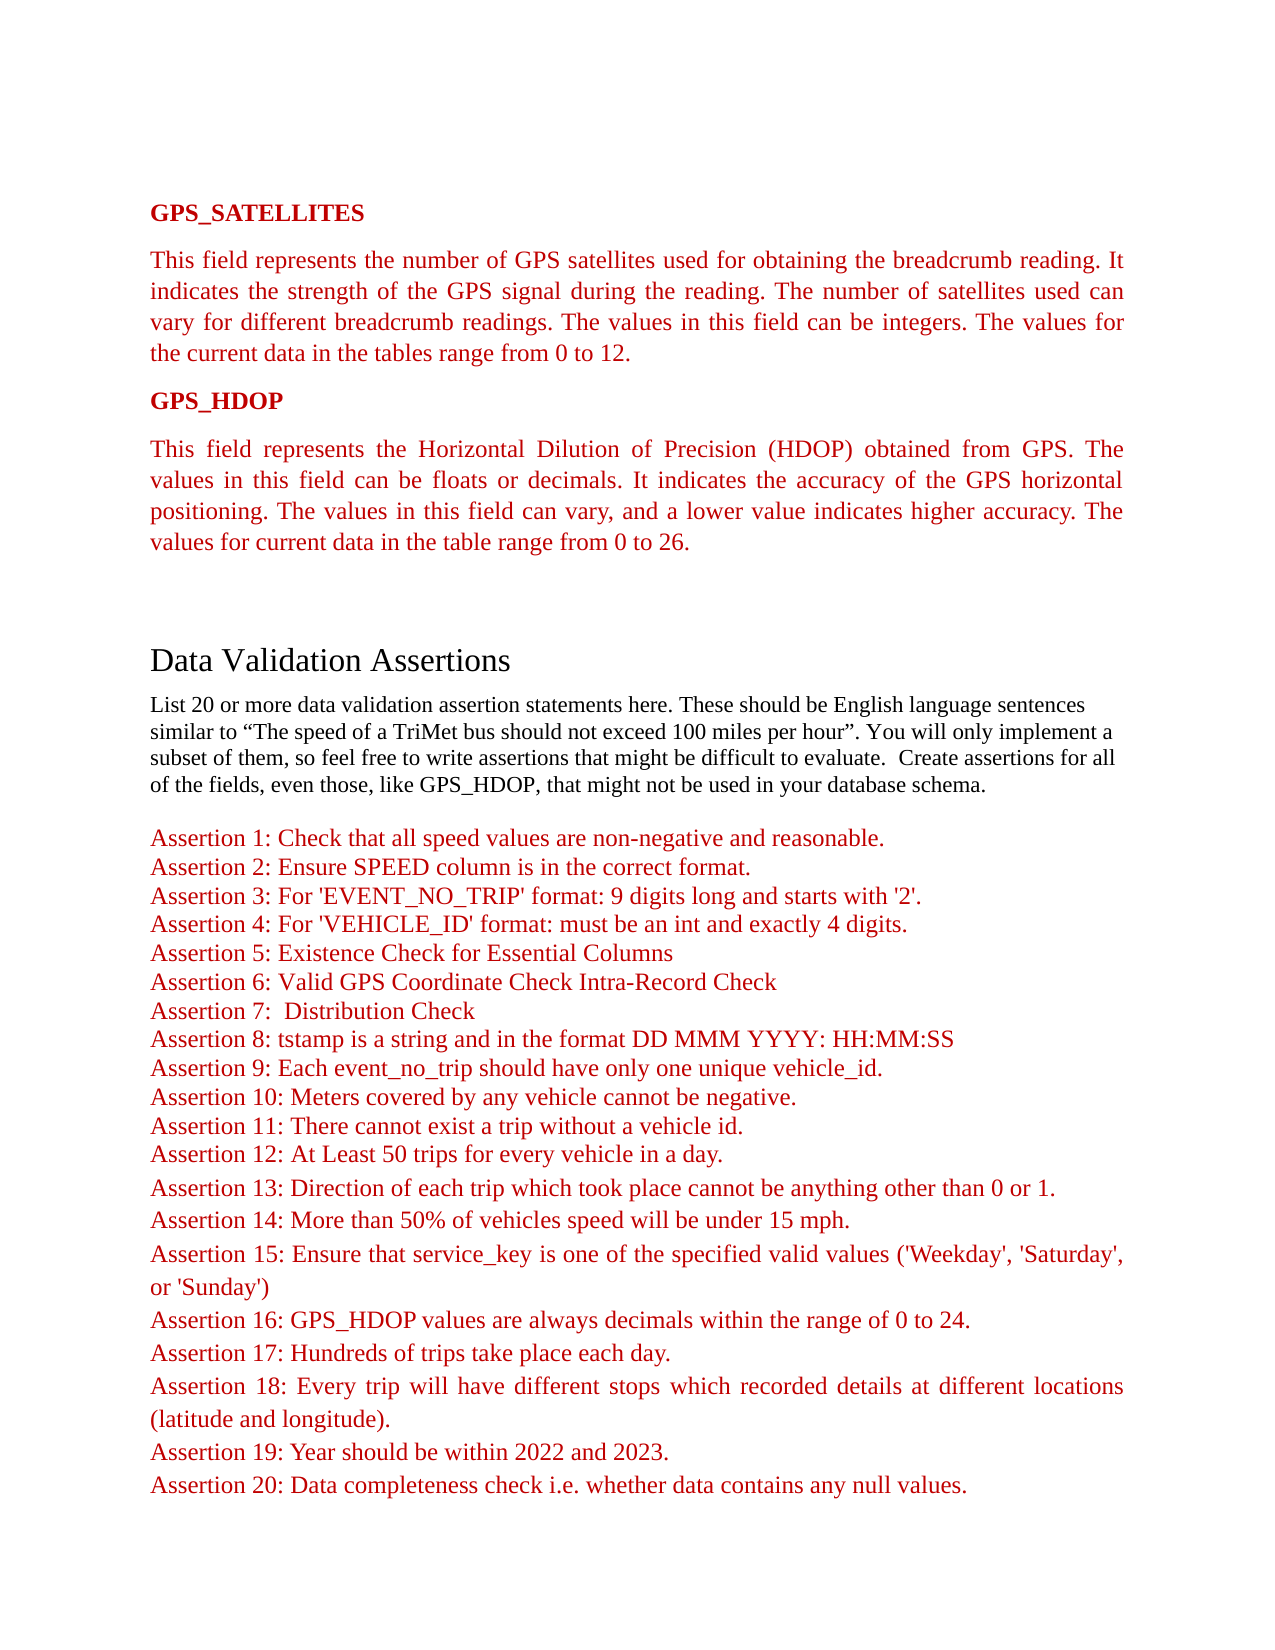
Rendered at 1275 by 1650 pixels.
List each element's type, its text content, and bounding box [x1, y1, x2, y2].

text Assertion 11: There cannot exist a trip without a vehicle id. [150, 1111, 1125, 1139]
text Assertion 2: Ensure SPEED column is in the correct format. [150, 852, 1125, 881]
text Assertion 16: GPS_HDOP values are always decimals within the range of 0 to 24. [150, 1305, 1125, 1333]
text Assertion 18: Every trip will have different stops which recorded details at different locations (latitude and longitude). [150, 1371, 1125, 1432]
text Assertion 1: Check that all speed values are non-negative and reasonable. [150, 823, 1125, 852]
text GPS_SATELLITES [150, 198, 1125, 226]
text This field represents the Horizontal Dilution of Precision (HDOP) obtained from GPS. The values in this field can be floats or decimals. It indicates the accuracy of the GPS horizontal positioning. The values in this field can vary, and a lower value indicates higher accuracy. The values for current data in the table range from 0 to 26. [150, 434, 1125, 556]
text Assertion 9: Each event_no_trip should have only one unique vehicle_id. [150, 1053, 1125, 1082]
text This field represents the number of GPS satellites used for obtaining the breadcrumb reading. It indicates the strength of the GPS signal during the reading. The number of satellites used can vary for different breadcrumb readings. The values in this field can be integers. The values for the current data in the tables range from 0 to 12. [150, 245, 1125, 367]
text Assertion 4: For 'VEHICLE_ID' format: must be an int and exactly 4 digits. [150, 909, 1125, 938]
text Assertion 17: Hundreds of trips take place each day. [150, 1338, 1125, 1366]
text Assertion 15: Ensure that service_key is one of the specified valid values ('Weekday', 'Saturday', or 'Sunday') [150, 1239, 1125, 1300]
text Data Validation Assertions [150, 641, 1125, 679]
text GPS_HDOP [150, 386, 1125, 415]
text Assertion 13: Direction of each trip which took place cannot be anything other than 0 or 1. [150, 1173, 1125, 1201]
text Assertion 14: More than 50% of vehicles speed will be under 15 mph. [150, 1206, 1125, 1234]
text Assertion 6: Valid GPS Coordinate Check Intra-Record Check [150, 967, 1125, 996]
text Assertion 19: Year should be within 2022 and 2023. [150, 1437, 1125, 1466]
text List 20 or more data validation assertion statements here. These should be English language sentences similar to “The speed of a TriMet bus should not exceed 100 miles per hour”. You will only implement a subset of them, so feel free to write assertions that might be difficult to evaluate. Create assertions for all of the fields, even those, like GPS_HDOP, that might not be used in your database schema. [150, 692, 1125, 797]
text Assertion 3: For 'EVENT_NO_TRIP' format: 9 digits long and starts with '2'. [150, 881, 1125, 909]
text Assertion 20: Data completeness check i.e. whether data contains any null values. [150, 1470, 1125, 1498]
text Assertion 7: Distribution Check [150, 996, 1125, 1024]
text Assertion 5: Existence Check for Essential Columns [150, 938, 1125, 967]
text Assertion 10: Meters covered by any vehicle cannot be negative. [150, 1082, 1125, 1111]
text Assertion 8: tstamp is a string and in the format DD MMM YYYY: HH:MM:SS [150, 1024, 1125, 1053]
text Assertion 12: At Least 50 trips for every vehicle in a day. [150, 1139, 1125, 1168]
